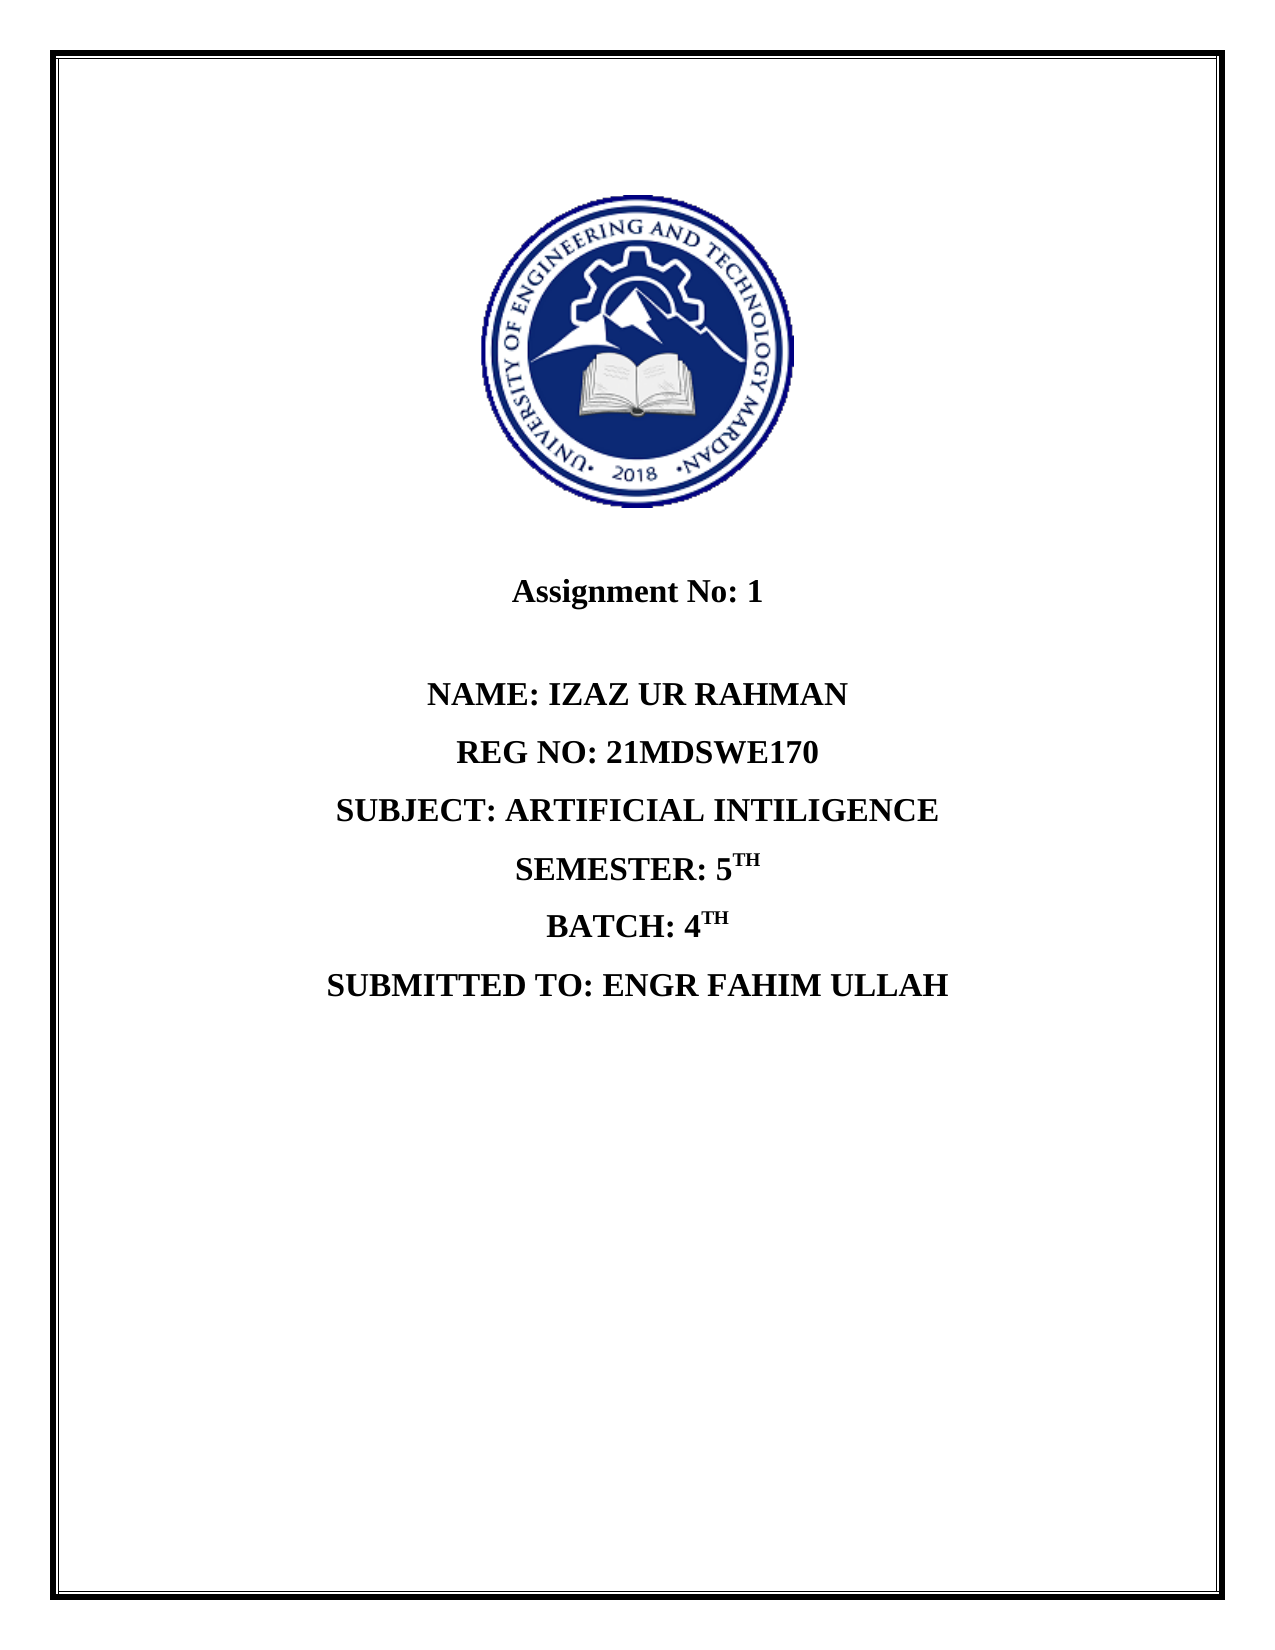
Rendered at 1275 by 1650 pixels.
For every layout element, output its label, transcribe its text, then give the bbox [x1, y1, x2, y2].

text SUBMITTED TO: ENGR FAHIM ULLAH [150, 965, 1125, 1003]
text SUBJECT: ARTIFICIAL INTILIGENCE [150, 791, 1125, 829]
text BATCH: 4TH [150, 907, 1125, 945]
text REG NO: 21MDSWE170 [150, 733, 1125, 771]
text Assignment No: 1 [150, 572, 1125, 610]
picture [481, 195, 794, 508]
text SEMESTER: 5TH [150, 849, 1125, 887]
text NAME: IZAZ UR RAHMAN [150, 675, 1125, 713]
